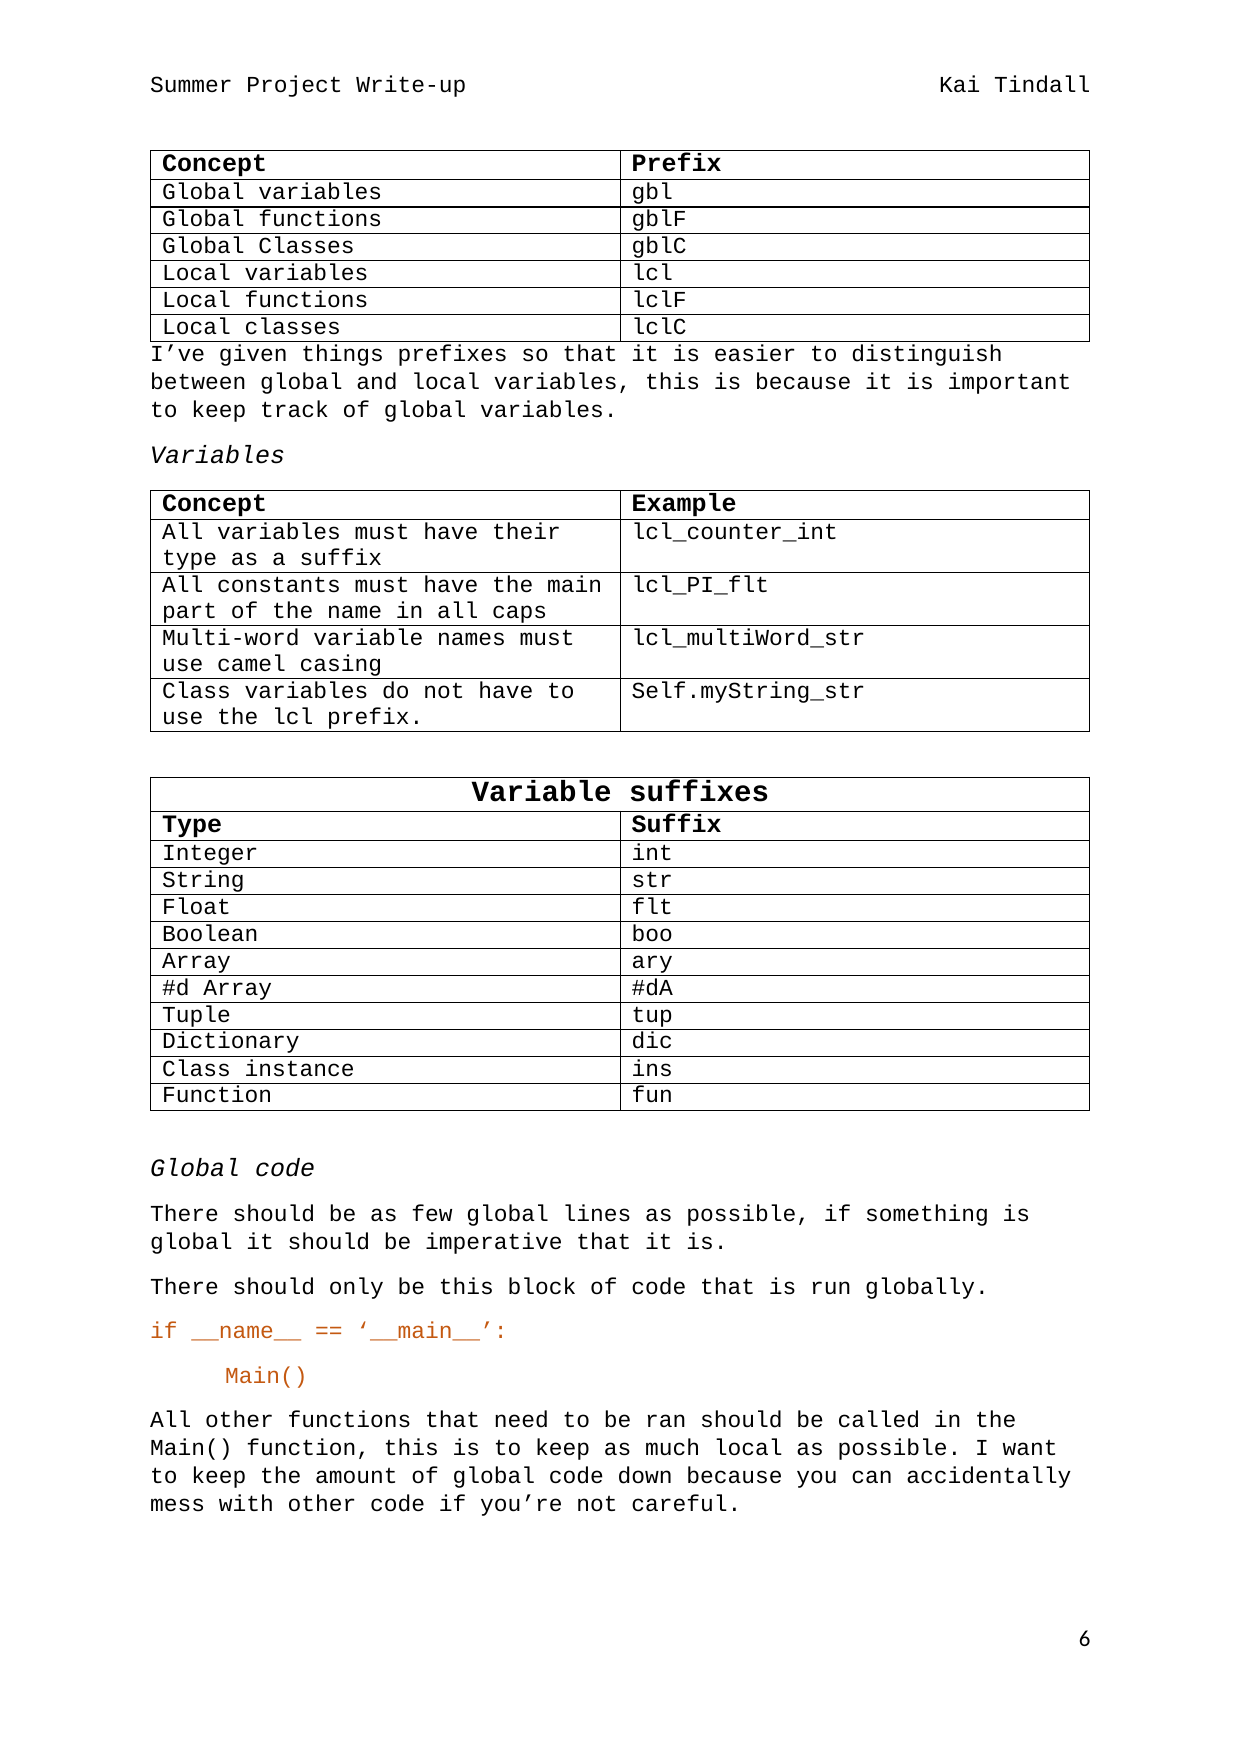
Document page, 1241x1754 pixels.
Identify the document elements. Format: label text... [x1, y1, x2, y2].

table_cell gblC [621, 234, 1089, 260]
table_cell tup [621, 1003, 1089, 1029]
table_cell Float [151, 895, 620, 921]
table_cell lcl_PI_flt [621, 573, 1089, 625]
table_cell Array [151, 949, 620, 975]
table_cell Function [151, 1084, 620, 1110]
table_cell Self.myString_str [621, 679, 1089, 731]
table_cell Integer [151, 841, 620, 867]
table_cell fun [621, 1084, 1089, 1110]
table_cell #dA [621, 976, 1089, 1002]
table_cell lcl_multiWord_str [621, 626, 1089, 678]
table_header Concept [151, 491, 620, 519]
table_cell Multi-word variable names must use camel casing [151, 626, 620, 678]
table_cell Class variables do not have to use the lcl prefix. [151, 679, 620, 731]
table_cell All variables must have their type as a suffix [151, 520, 620, 572]
table_cell lclF [621, 288, 1089, 314]
text if __name__ == ‘__main__’: [150, 1320, 1090, 1346]
table_cell Local functions [151, 288, 620, 314]
text Global code [150, 1155, 1090, 1184]
table_cell lclC [621, 315, 1089, 341]
table_cell flt [621, 895, 1089, 921]
text There should be as few global lines as possible, if something is global it should be imperative that it is. [150, 1203, 1090, 1256]
table_header Concept [151, 151, 620, 179]
text Main() [150, 1364, 1090, 1390]
table_cell gbl [621, 180, 1089, 206]
table_header Prefix [621, 151, 1089, 179]
table_cell #d Array [151, 976, 620, 1002]
text There should only be this block of code that is run globally. [150, 1275, 1090, 1301]
text I’ve given things prefixes so that it is easier to distinguish between global and local variables, this is because it is important to keep track of global variables. [150, 342, 1090, 424]
table_cell Dictionary [151, 1030, 620, 1056]
table_cell int [621, 841, 1089, 867]
table_header Variable suffixes [151, 778, 1089, 811]
table_cell All constants must have the main part of the name in all caps [151, 573, 620, 625]
table_cell Class instance [151, 1057, 620, 1083]
text Variables [150, 443, 1090, 471]
table_cell Global variables [151, 180, 620, 206]
table_header Example [621, 491, 1089, 519]
table_cell gblF [621, 208, 1089, 233]
table_cell Global Classes [151, 234, 620, 260]
table_cell Local variables [151, 261, 620, 287]
table_cell ins [621, 1057, 1089, 1083]
table_cell Tuple [151, 1003, 620, 1029]
table_cell String [151, 868, 620, 894]
table_cell dic [621, 1030, 1089, 1056]
table_cell str [621, 868, 1089, 894]
table_cell Type [151, 812, 620, 840]
table_cell ary [621, 949, 1089, 975]
table_cell boo [621, 922, 1089, 948]
table_cell lcl_counter_int [621, 520, 1089, 572]
table_cell Suffix [621, 812, 1089, 840]
table_cell Global functions [151, 208, 620, 233]
table_cell Boolean [151, 922, 620, 948]
table_cell lcl [621, 261, 1089, 287]
table_cell Local classes [151, 315, 620, 341]
